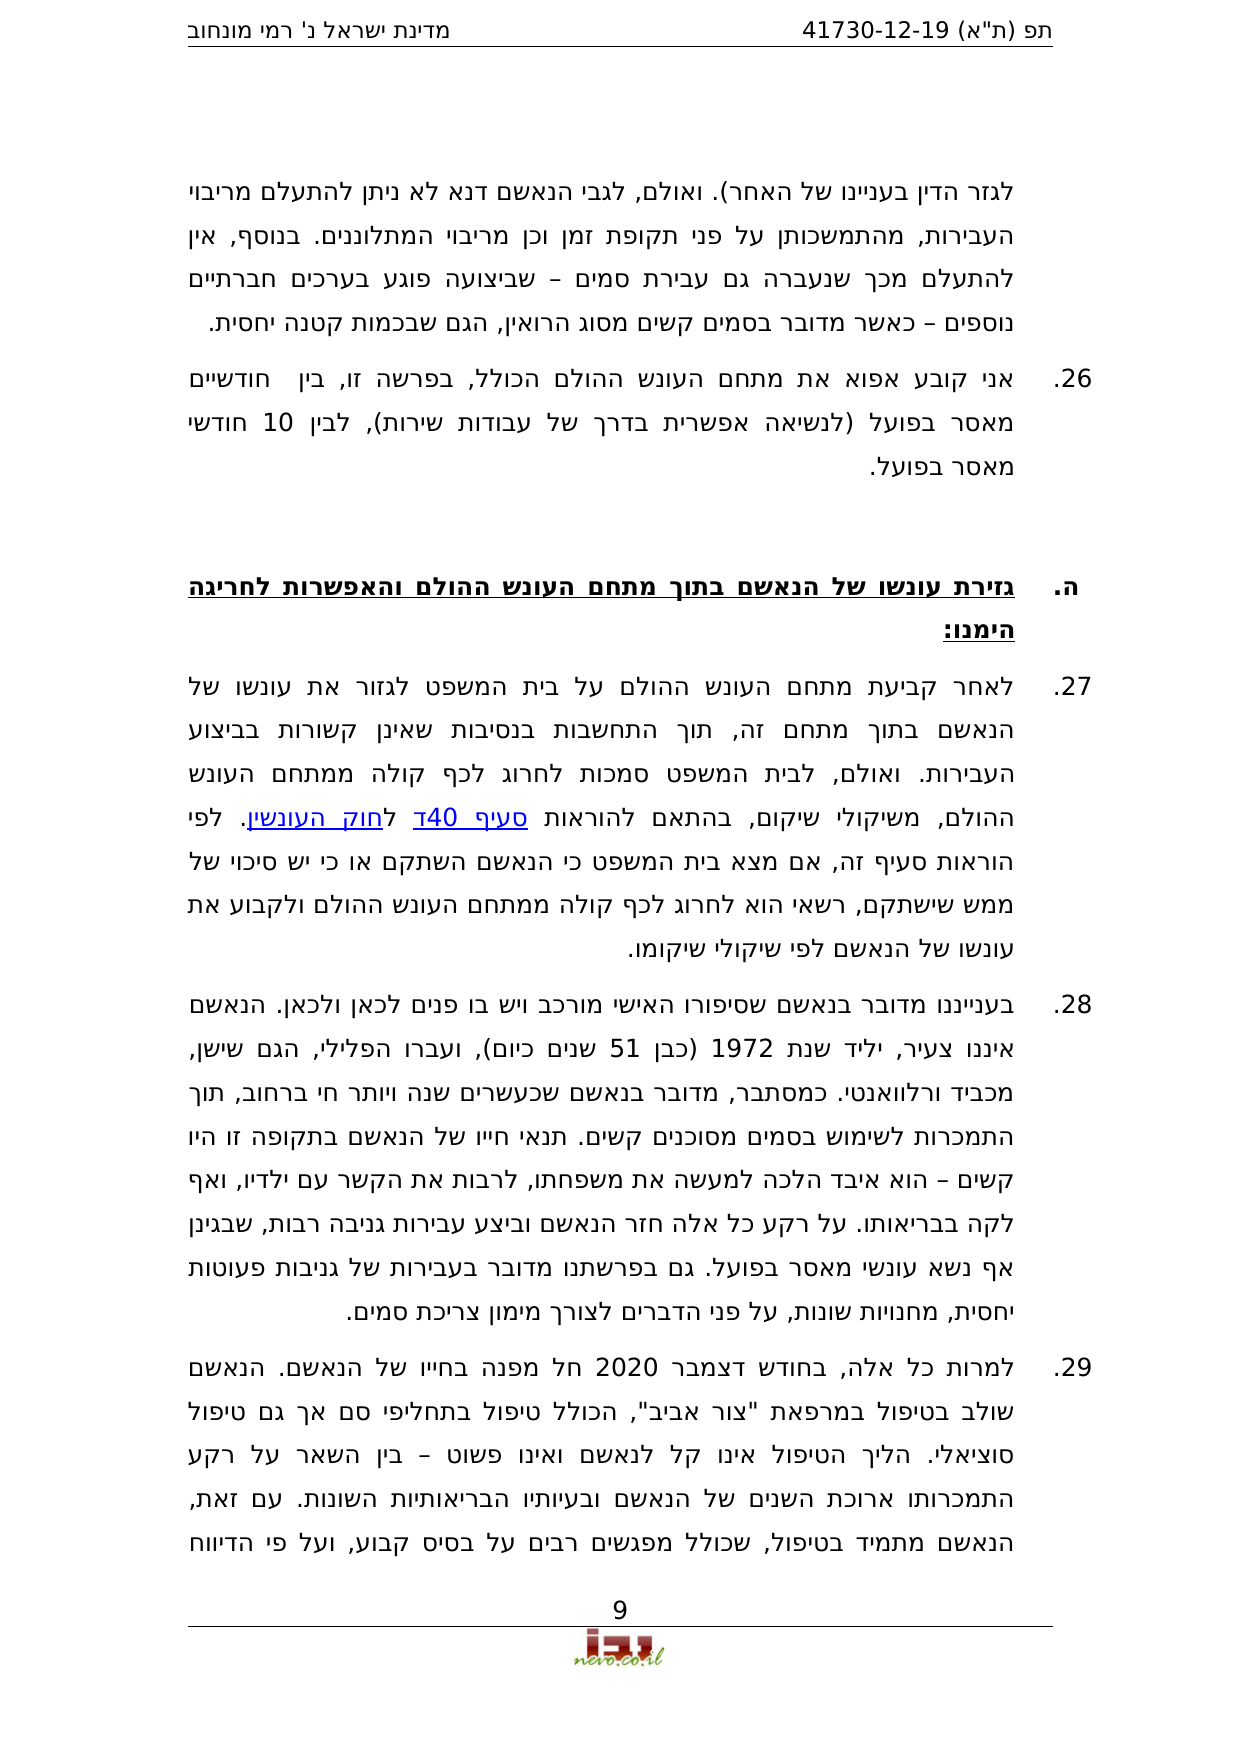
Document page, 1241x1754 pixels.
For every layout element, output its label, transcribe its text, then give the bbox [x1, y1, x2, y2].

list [187, 177, 1053, 338]
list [187, 1353, 1053, 1557]
list אני קובע אפוא את מתחם העונש ההולם הכולל, בפרשה זו, בין חודשיים מאסר בפועל (לנשיאה אפשרית בדרך של עבודות שירות), לבין 10 חודשי מאסר בפועל. [187, 365, 1053, 481]
list גזירת עונשו של הנאשם בתוך מתחם העונש ההולם והאפשרות לחריגה הימנו: [187, 572, 1053, 645]
list לאחר קביעת מתחם העונש ההולם על בית המשפט לגזור את עונשו של הנאשם בתוך מתחם זה, תוך התחשבות בנסיבות שאינן קשורות בביצוע העבירות. ואולם, לבית המשפט סמכות לחרוג לכף קולה ממתחם העונש ההולם, משיקולי שיקום, בהתאם להוראות סעיף 40ד לחוק העונשין. לפי הוראות סעיף זה, אם מצא בית המשפט כי הנאשם השתקם או כי יש סיכוי של ממש שישתקם, רשאי הוא לחרוג לכף קולה ממתחם העונש ההולם ולקבוע את עונשו של הנאשם לפי שיקולי שיקומו. [187, 672, 1053, 964]
list בענייננו מדובר בנאשם שסיפורו האישי מורכב ויש בו פנים לכאן ולכאן. הנאשם איננו צעיר, יליד שנת 1972 (כבן 51 שנים כיום), ועברו הפלילי, הגם שישן, מכביד ורלוואנטי. כמסתבר, מדובר בנאשם שכעשרים שנה ויותר חי ברחוב, תוך התמכרות לשימוש בסמים מסוכנים קשים. תנאי חייו של הנאשם בתקופה זו היו קשים – הוא איבד הלכה למעשה את משפחתו, לרבות את הקשר עם ילדיו, ואף לקה בבריאותו. על רקע כל אלה חזר הנאשם וביצע עבירות גניבה רבות, שבגינן אף נשא עונשי מאסר בפועל. גם בפרשתנו מדובר בעבירות של גניבות פעוטות יחסית, מחנויות שונות, על פני הדברים לצורך מימון צריכת סמים. [187, 991, 1053, 1326]
picture [574, 1628, 666, 1667]
